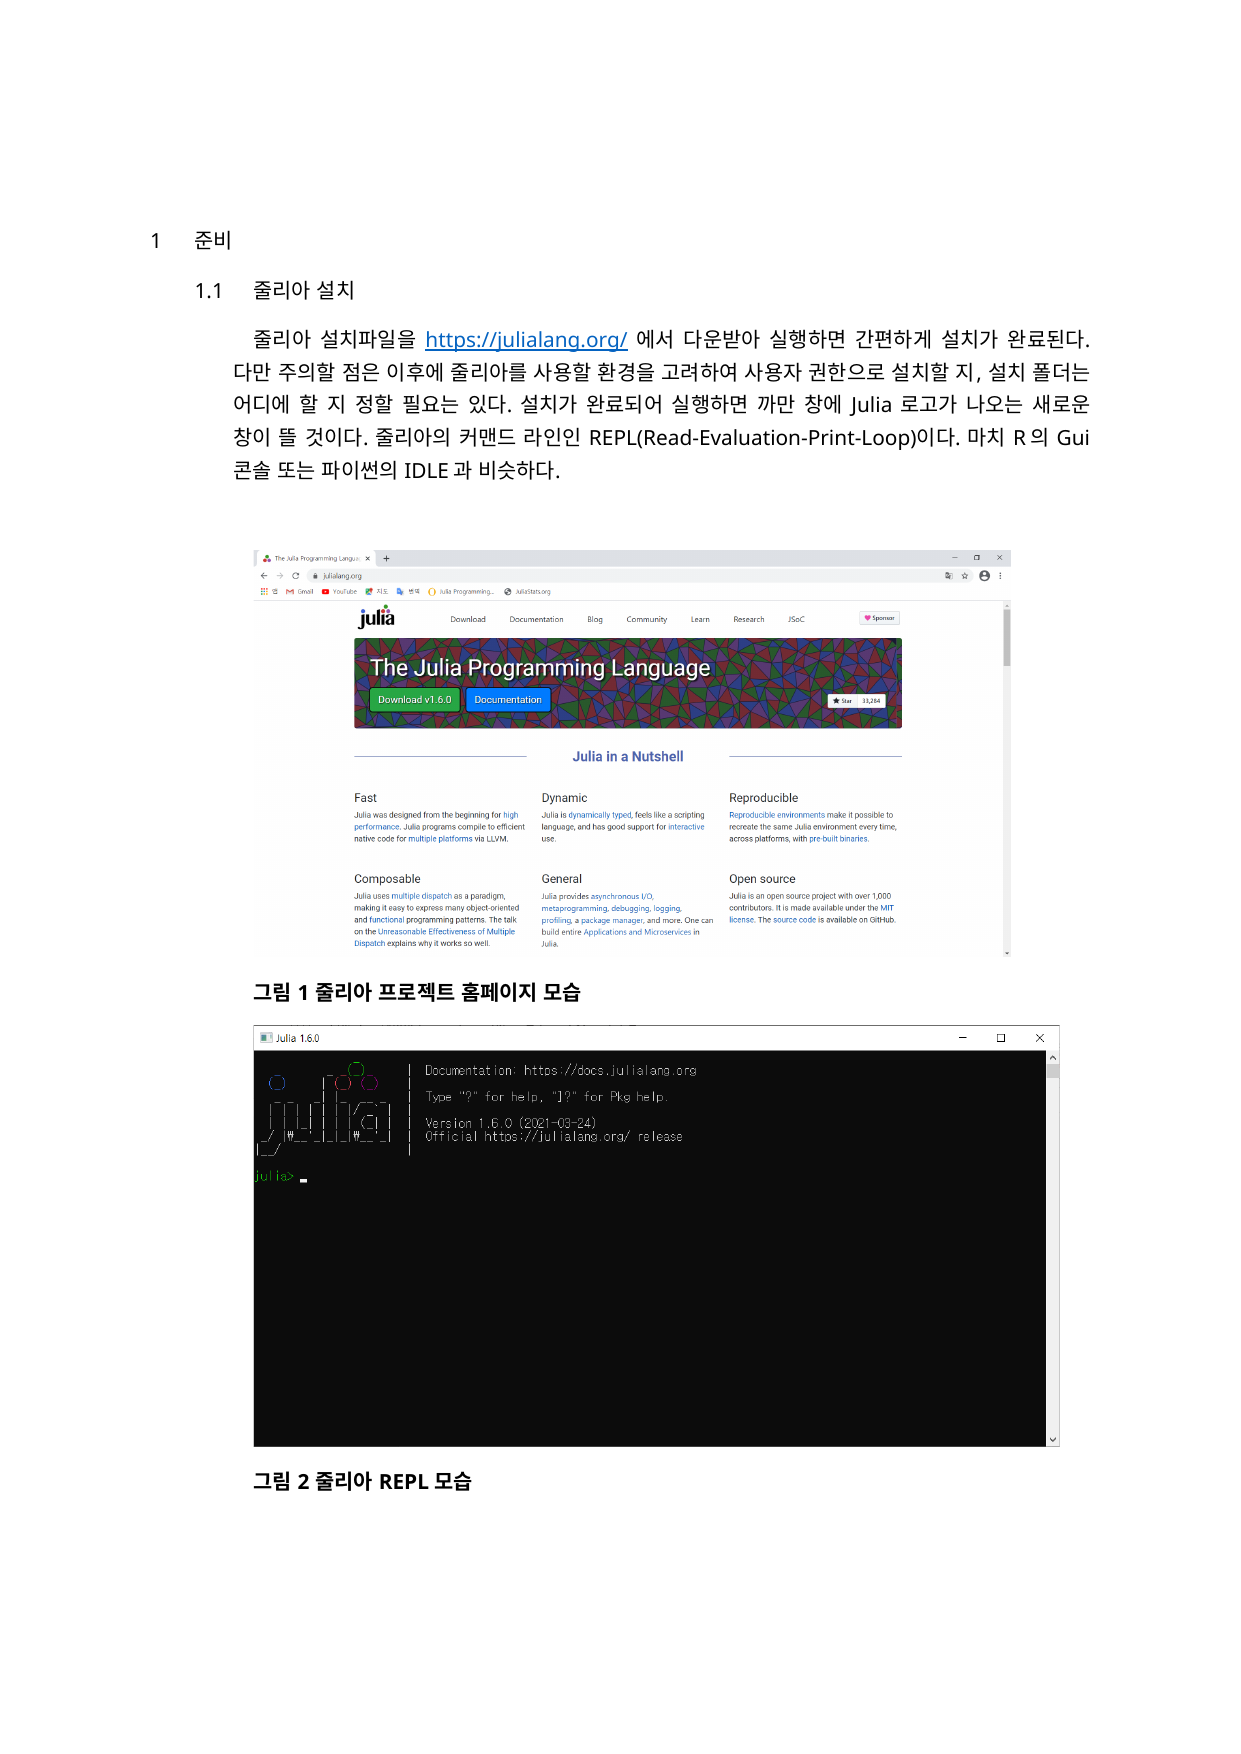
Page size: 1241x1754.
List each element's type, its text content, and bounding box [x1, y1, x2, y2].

picture [253, 550, 1011, 957]
list 줄리아 설치 [194, 274, 1090, 304]
text 줄리아 설치파일을 https://julialang.org/ 에서 다운받아 실행하면 간편하게 설치가 완료된다. 다만 주의할 점은 이후에 줄리아를 사용할 환경을 고려하여 사용자 권한으로 설치할 지, 설치 폴더는 어디에 할 지 정할 필요는 있다. 설치가 완료되어 실행하면 까만 창에 Julia 로고가 나오는 새로운 창이 뜰 것이다. 줄리아의 커맨드 라인인 REPL(Read-Evaluation-Print-Loop)이다. 마치 R의 Gui 콘솔 또는 파이썬의 IDLE과 비슷하다. [233, 323, 1090, 484]
list 준비 [150, 224, 1090, 255]
picture [253, 1025, 1060, 1447]
